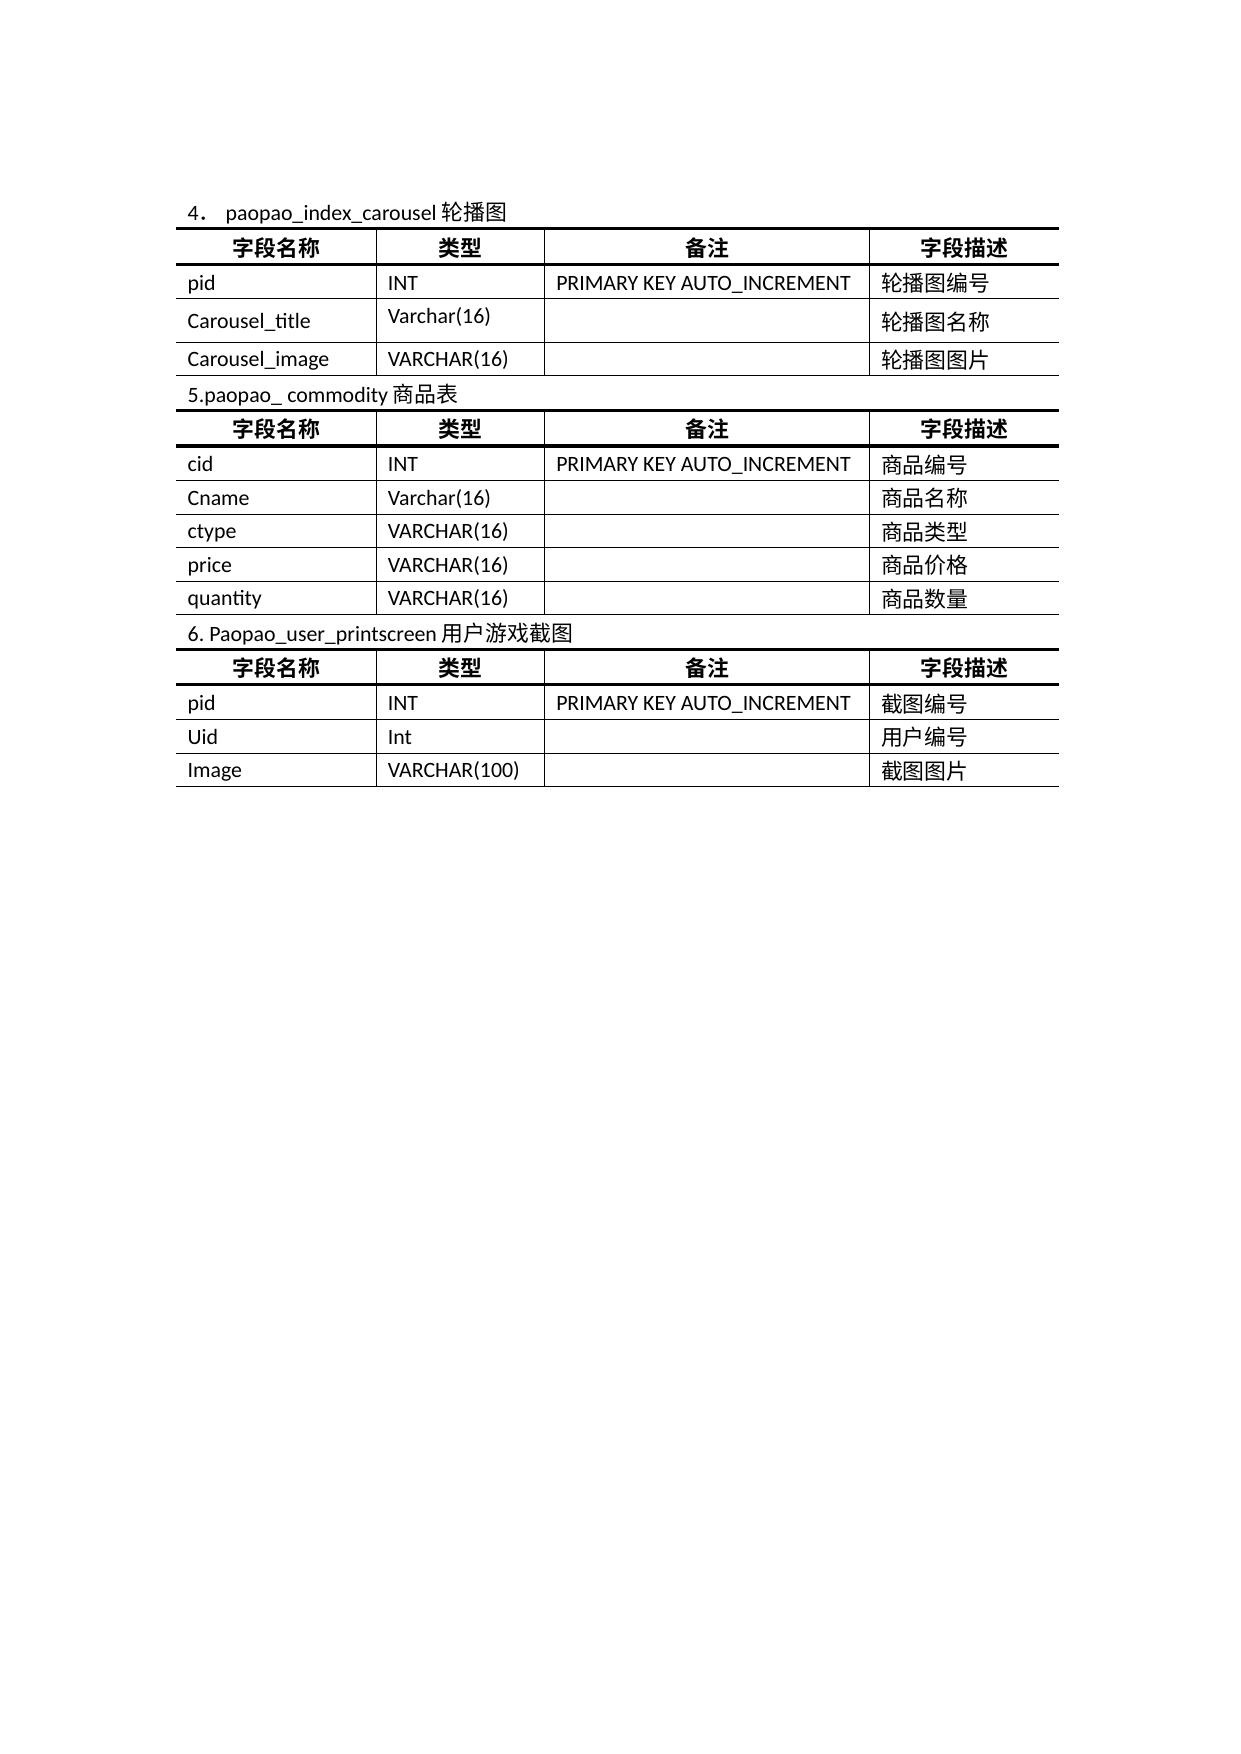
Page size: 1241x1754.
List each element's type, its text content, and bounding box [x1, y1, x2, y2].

table_header 字段名称 [176, 651, 376, 683]
table_cell INT [377, 686, 544, 719]
table_cell [545, 720, 869, 752]
table_cell INT [377, 266, 544, 298]
table_cell PRIMARY KEY AUTO_INCREMENT [545, 266, 869, 298]
table_cell [545, 515, 869, 547]
table_cell 轮播图名称 [870, 299, 1059, 342]
table_cell ctype [176, 515, 376, 547]
table_cell 商品价格 [870, 548, 1059, 581]
table_header 备注 [545, 651, 869, 683]
table_header 备注 [545, 230, 869, 263]
table_cell [545, 299, 869, 342]
table_header 字段名称 [176, 230, 376, 263]
table_cell PRIMARY KEY AUTO_INCREMENT [545, 686, 869, 719]
table_cell 轮播图编号 [870, 266, 1059, 298]
table_header 备注 [545, 412, 869, 444]
table_header 类型 [377, 412, 544, 444]
table_cell VARCHAR(100) [377, 754, 544, 786]
table_cell Cname [176, 481, 376, 513]
table_cell Int [377, 720, 544, 752]
text 6. Paopao_user_printscreen用户游戏截图 [187, 615, 1053, 648]
table_cell [545, 582, 869, 614]
table_cell PRIMARY KEY AUTO_INCREMENT [545, 448, 869, 480]
table_header 类型 [377, 651, 544, 683]
text 4． paopao_index_carousel轮播图 [187, 194, 1053, 227]
table_cell cid [176, 448, 376, 480]
text 5.paopao_ commodity商品表 [187, 376, 1053, 409]
table_header 类型 [377, 230, 544, 263]
table_header 字段名称 [176, 412, 376, 444]
table_cell Varchar(16) [377, 481, 544, 513]
table_cell INT [377, 448, 544, 480]
table_header 字段描述 [870, 651, 1059, 683]
table_cell [545, 548, 869, 581]
table_cell Carousel_image [176, 343, 376, 375]
table_cell VARCHAR(16) [377, 548, 544, 581]
table_cell Image [176, 754, 376, 786]
table_cell 商品编号 [870, 448, 1059, 480]
table_header 字段描述 [870, 412, 1059, 444]
table_cell [545, 481, 869, 513]
table_cell 轮播图图片 [870, 343, 1059, 375]
table_cell VARCHAR(16) [377, 515, 544, 547]
table_cell 用户编号 [870, 720, 1059, 752]
table_cell [545, 343, 869, 375]
table_cell price [176, 548, 376, 581]
table_cell VARCHAR(16) [377, 582, 544, 614]
table_header 字段描述 [870, 230, 1059, 263]
table_cell pid [176, 686, 376, 719]
table_cell [545, 754, 869, 786]
table_cell VARCHAR(16) [377, 343, 544, 375]
table_cell 商品名称 [870, 481, 1059, 513]
table_cell pid [176, 266, 376, 298]
table_cell 截图图片 [870, 754, 1059, 786]
table_cell 商品类型 [870, 515, 1059, 547]
table_cell Uid [176, 720, 376, 752]
table_cell 截图编号 [870, 686, 1059, 719]
table_cell Carousel_title [176, 299, 376, 342]
table_cell quantity [176, 582, 376, 614]
table_cell Varchar(16) [377, 299, 544, 342]
table_cell 商品数量 [870, 582, 1059, 614]
